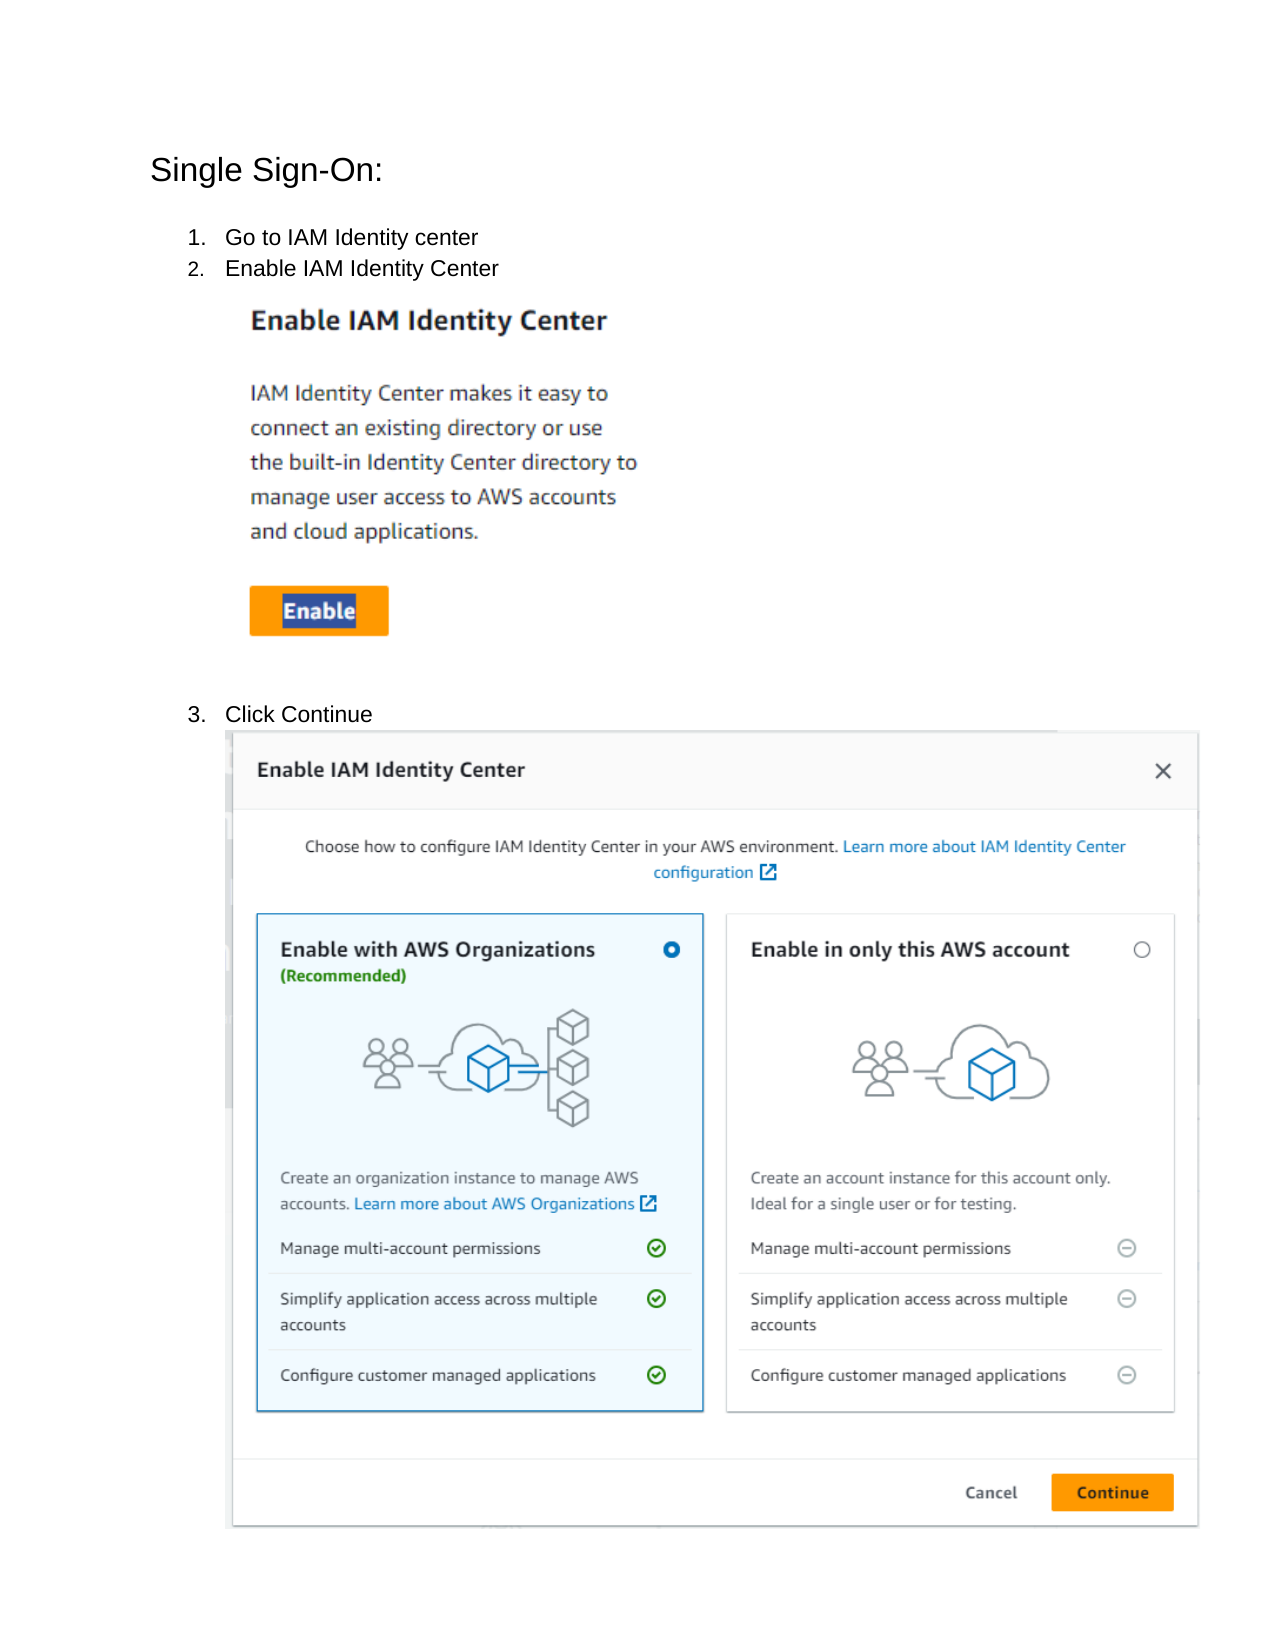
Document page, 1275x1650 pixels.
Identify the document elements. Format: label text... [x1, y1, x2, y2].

picture [225, 730, 1200, 1529]
list Go to IAM Identity center [187, 224, 1125, 251]
text Single Sign-On: [150, 150, 1125, 188]
picture [225, 281, 661, 663]
